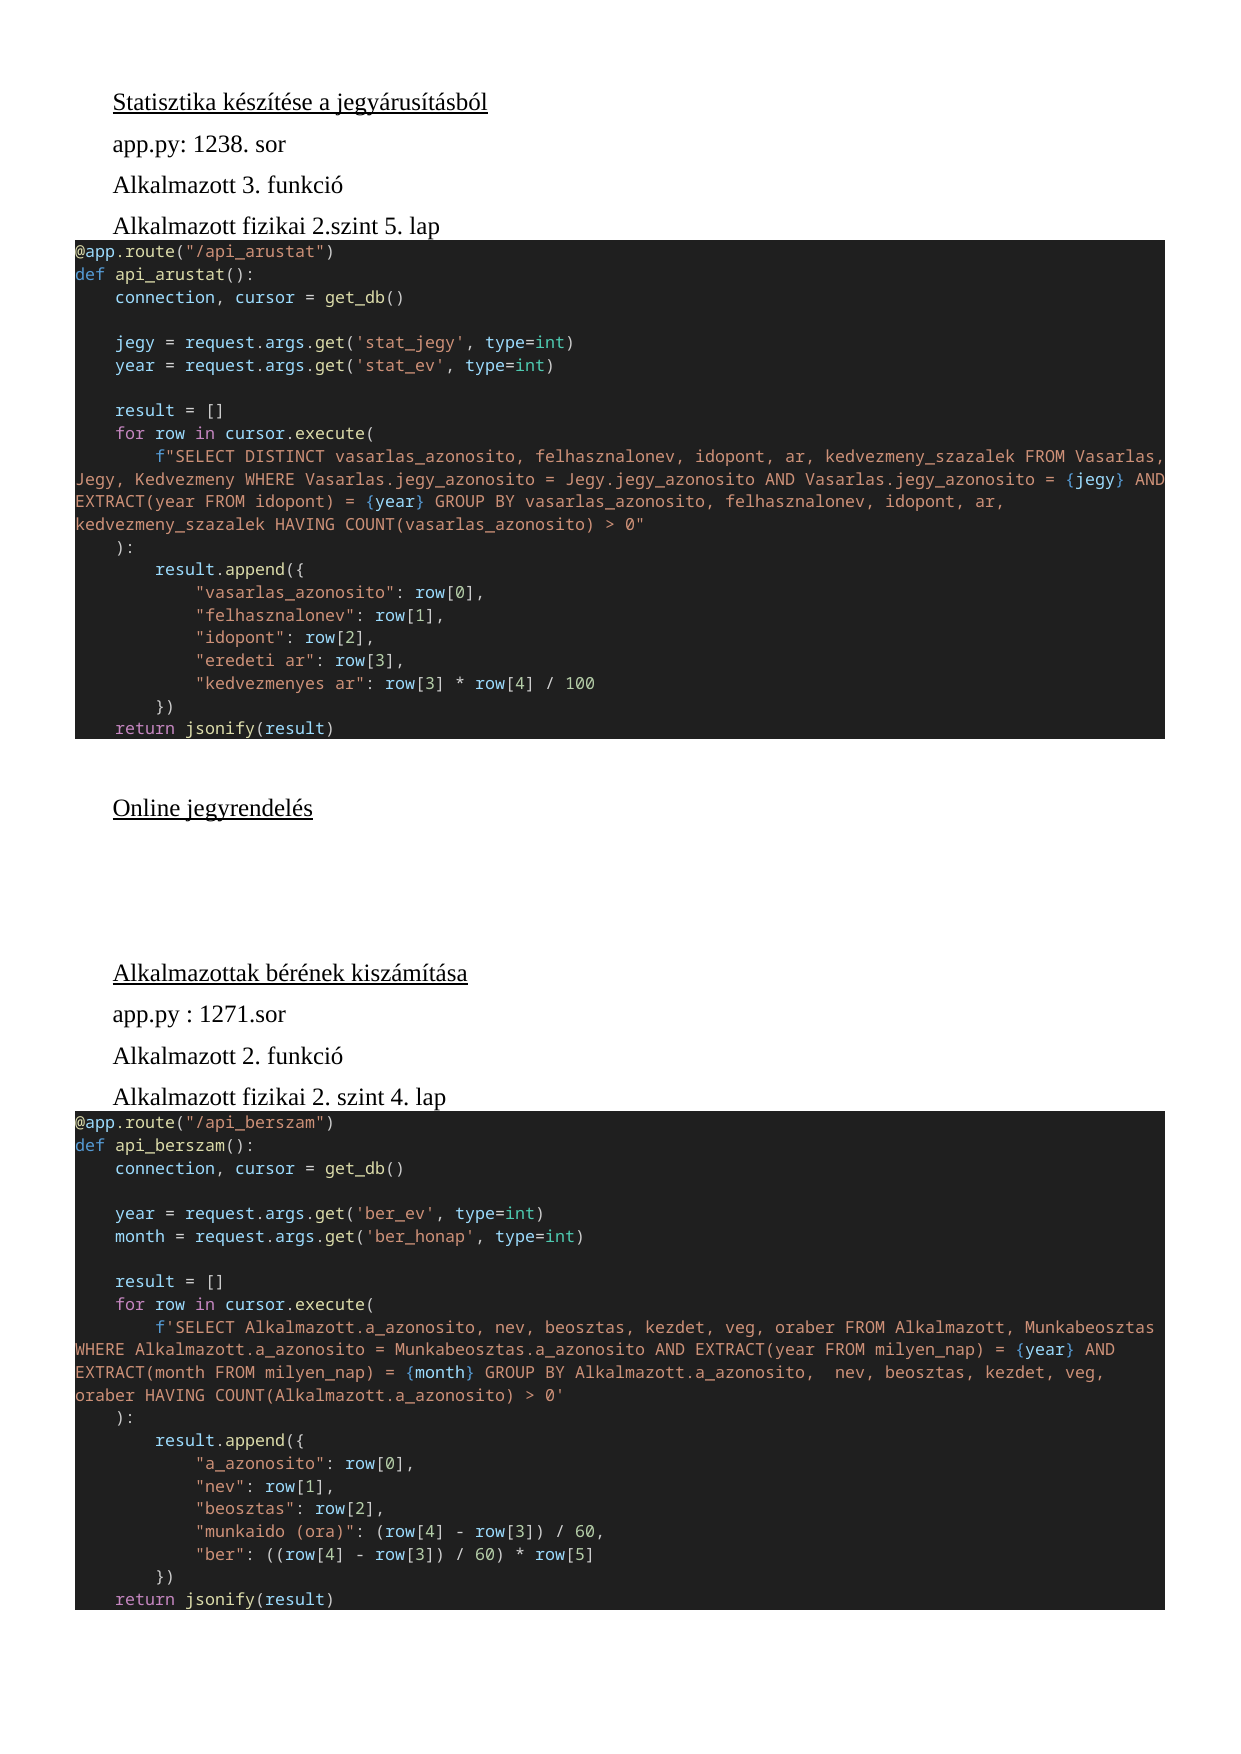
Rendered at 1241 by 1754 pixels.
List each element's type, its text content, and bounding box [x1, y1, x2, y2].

text result.append({ [75, 1429, 1165, 1451]
text connection, cursor = get_db() [75, 1156, 1165, 1179]
text result = [] [75, 1270, 1165, 1292]
subtitle Statisztika készítése a jegyárusításból [112, 87, 1165, 116]
text "nev": row[1], [75, 1474, 1165, 1497]
text year = request.args.get('stat_ev', type=int) [75, 353, 1165, 376]
text "vasarlas_azonosito": row[0], [75, 581, 1165, 603]
text }) [75, 1565, 1165, 1588]
text "eredeti ar": row[3], [75, 649, 1165, 671]
text result = [] [75, 399, 1165, 422]
text def api_arustat(): [75, 263, 1165, 285]
text jegy = request.args.get('stat_jegy', type=int) [75, 331, 1165, 353]
subtitle Alkalmazott fizikai 2. szint 4. lap [112, 1082, 1165, 1111]
text connection, cursor = get_db() [75, 285, 1165, 308]
text }) [75, 694, 1165, 717]
text for row in cursor.execute( [75, 422, 1165, 444]
text "kedvezmenyes ar": row[3] * row[4] / 100 [75, 671, 1165, 694]
text @app.route("/api_arustat") [75, 240, 1165, 263]
subtitle Alkalmazott fizikai 2.szint 5. lap [112, 211, 1165, 240]
text for row in cursor.execute( [75, 1292, 1165, 1315]
subtitle app.py : 1271.sor [112, 999, 1165, 1028]
text ): [75, 1406, 1165, 1429]
subtitle Online jegyrendelés [112, 793, 1165, 822]
text year = request.args.get('ber_ev', type=int) [75, 1202, 1165, 1224]
text "munkaido (ora)": (row[4] - row[3]) / 60, [75, 1519, 1165, 1542]
text f"SELECT DISTINCT vasarlas_azonosito, felhasznalonev, idopont, ar, kedvezmeny_szazalek FROM Vasarlas, Jegy, Kedvezmeny WHERE Vasarlas.jegy_azonosito = Jegy.jegy_azonosito AND Vasarlas.jegy_azonosito = {jegy} AND EXTRACT(year FROM idopont) = {year} GROUP BY vasarlas_azonosito, felhasznalonev, idopont, ar, kedvezmeny_szazalek HAVING COUNT(vasarlas_azonosito) > 0" [75, 444, 1165, 535]
text result.append({ [75, 558, 1165, 581]
text "ber": ((row[4] - row[3]) / 60) * row[5] [75, 1542, 1165, 1565]
text "a_azonosito": row[0], [75, 1451, 1165, 1474]
text "felhasznalonev": row[1], [75, 603, 1165, 626]
text "idopont": row[2], [75, 626, 1165, 649]
subtitle Alkalmazott 3. funkció [112, 170, 1165, 199]
text "beosztas": row[2], [75, 1497, 1165, 1519]
text def api_berszam(): [75, 1133, 1165, 1156]
text return jsonify(result) [75, 717, 1165, 739]
subtitle app.py: 1238. sor [112, 129, 1165, 157]
subtitle Alkalmazottak bérének kiszámítása [112, 958, 1165, 987]
text month = request.args.get('ber_honap', type=int) [75, 1224, 1165, 1247]
text return jsonify(result) [75, 1588, 1165, 1610]
text ): [75, 535, 1165, 558]
subtitle Alkalmazott 2. funkció [112, 1041, 1165, 1069]
text @app.route("/api_berszam") [75, 1111, 1165, 1133]
